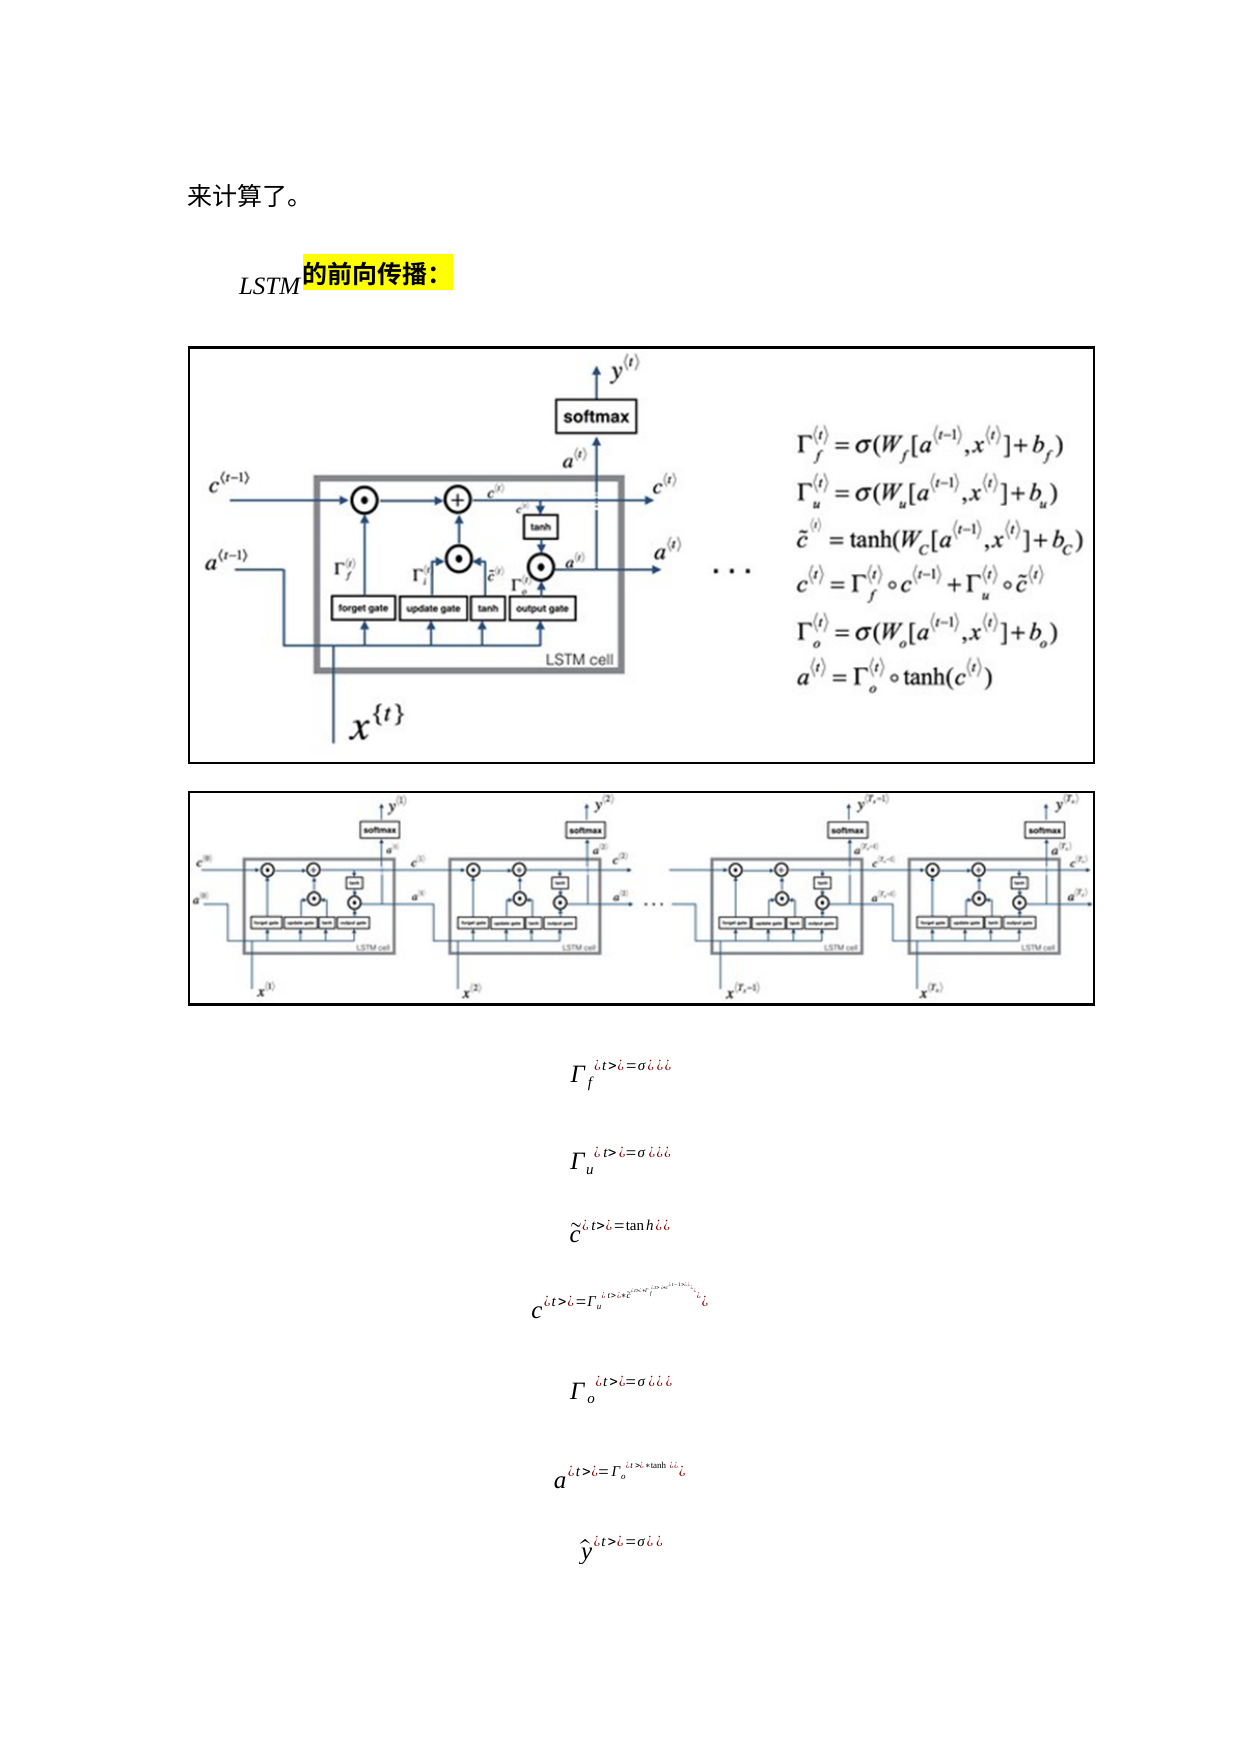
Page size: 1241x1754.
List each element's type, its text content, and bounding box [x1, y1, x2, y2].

text 的前向传播： [187, 254, 1053, 319]
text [187, 162, 1053, 227]
picture [190, 793, 1093, 1003]
picture [190, 349, 1093, 762]
